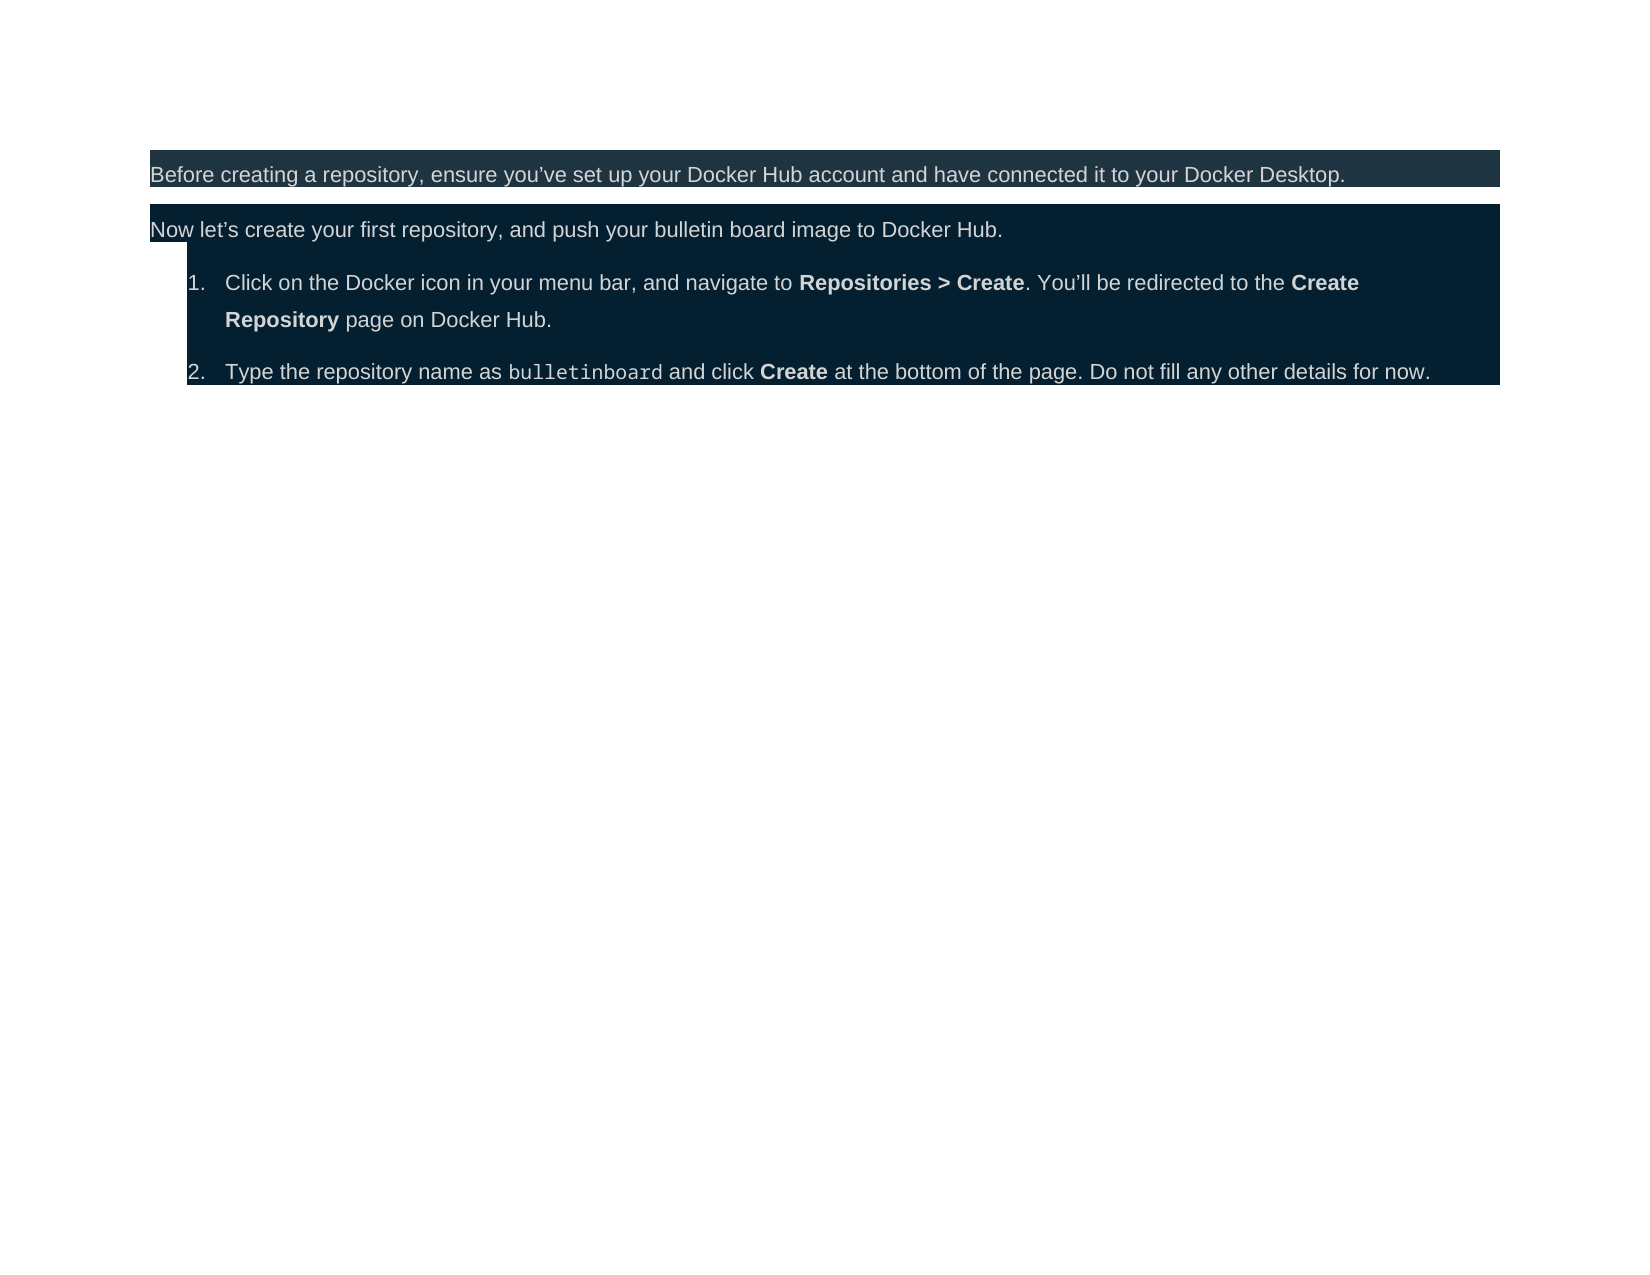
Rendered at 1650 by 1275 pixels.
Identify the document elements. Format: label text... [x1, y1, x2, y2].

list Click on the Docker icon in your menu bar, and navigate to Repositories > Create. You’ll be redirected to the Create Repository page on Docker Hub. [187, 257, 1500, 332]
text Before creating a repository, ensure you’ve set up your Docker Hub account and have connected it to your Docker Desktop. [150, 150, 1500, 187]
text Now let’s create your first repository, and push your bulletin board image to Docker Hub. [150, 204, 1500, 242]
list Type the repository name as bulletinboard and click Create at the bottom of the page. Do not fill any other details for now. [187, 348, 1500, 385]
